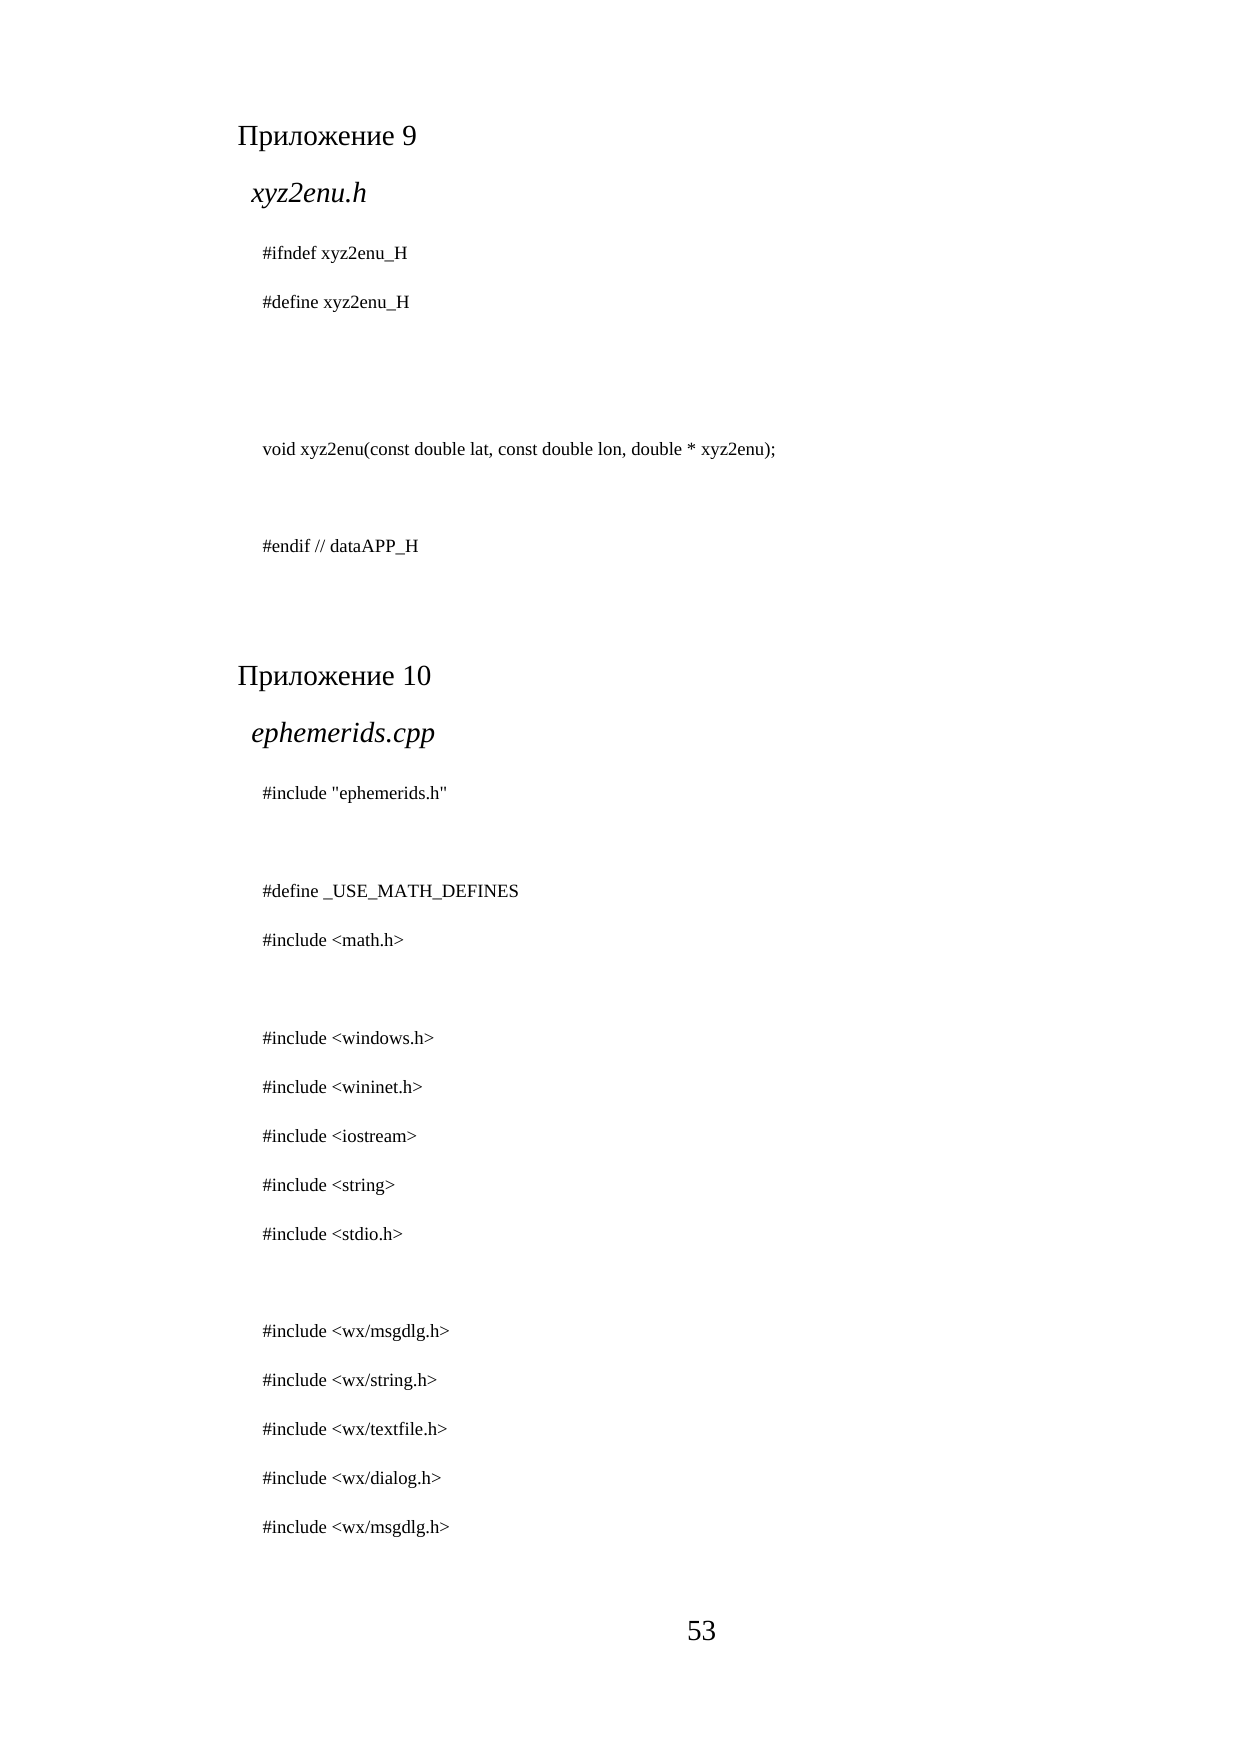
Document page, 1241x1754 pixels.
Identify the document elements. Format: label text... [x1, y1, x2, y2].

text ephemerids.cpp [177, 715, 1152, 748]
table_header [177, 782, 1174, 1571]
subtitle Приложение 9 [237, 118, 1152, 152]
table_header #ifndef xyz2enu_H #define xyz2enu_H void xyz2enu(const double lat, const double lon, double * xyz2enu); #endif // dataAPP_H [177, 242, 1174, 633]
subtitle Приложение 10 [237, 658, 1152, 692]
text xyz2enu.h [177, 175, 1152, 208]
